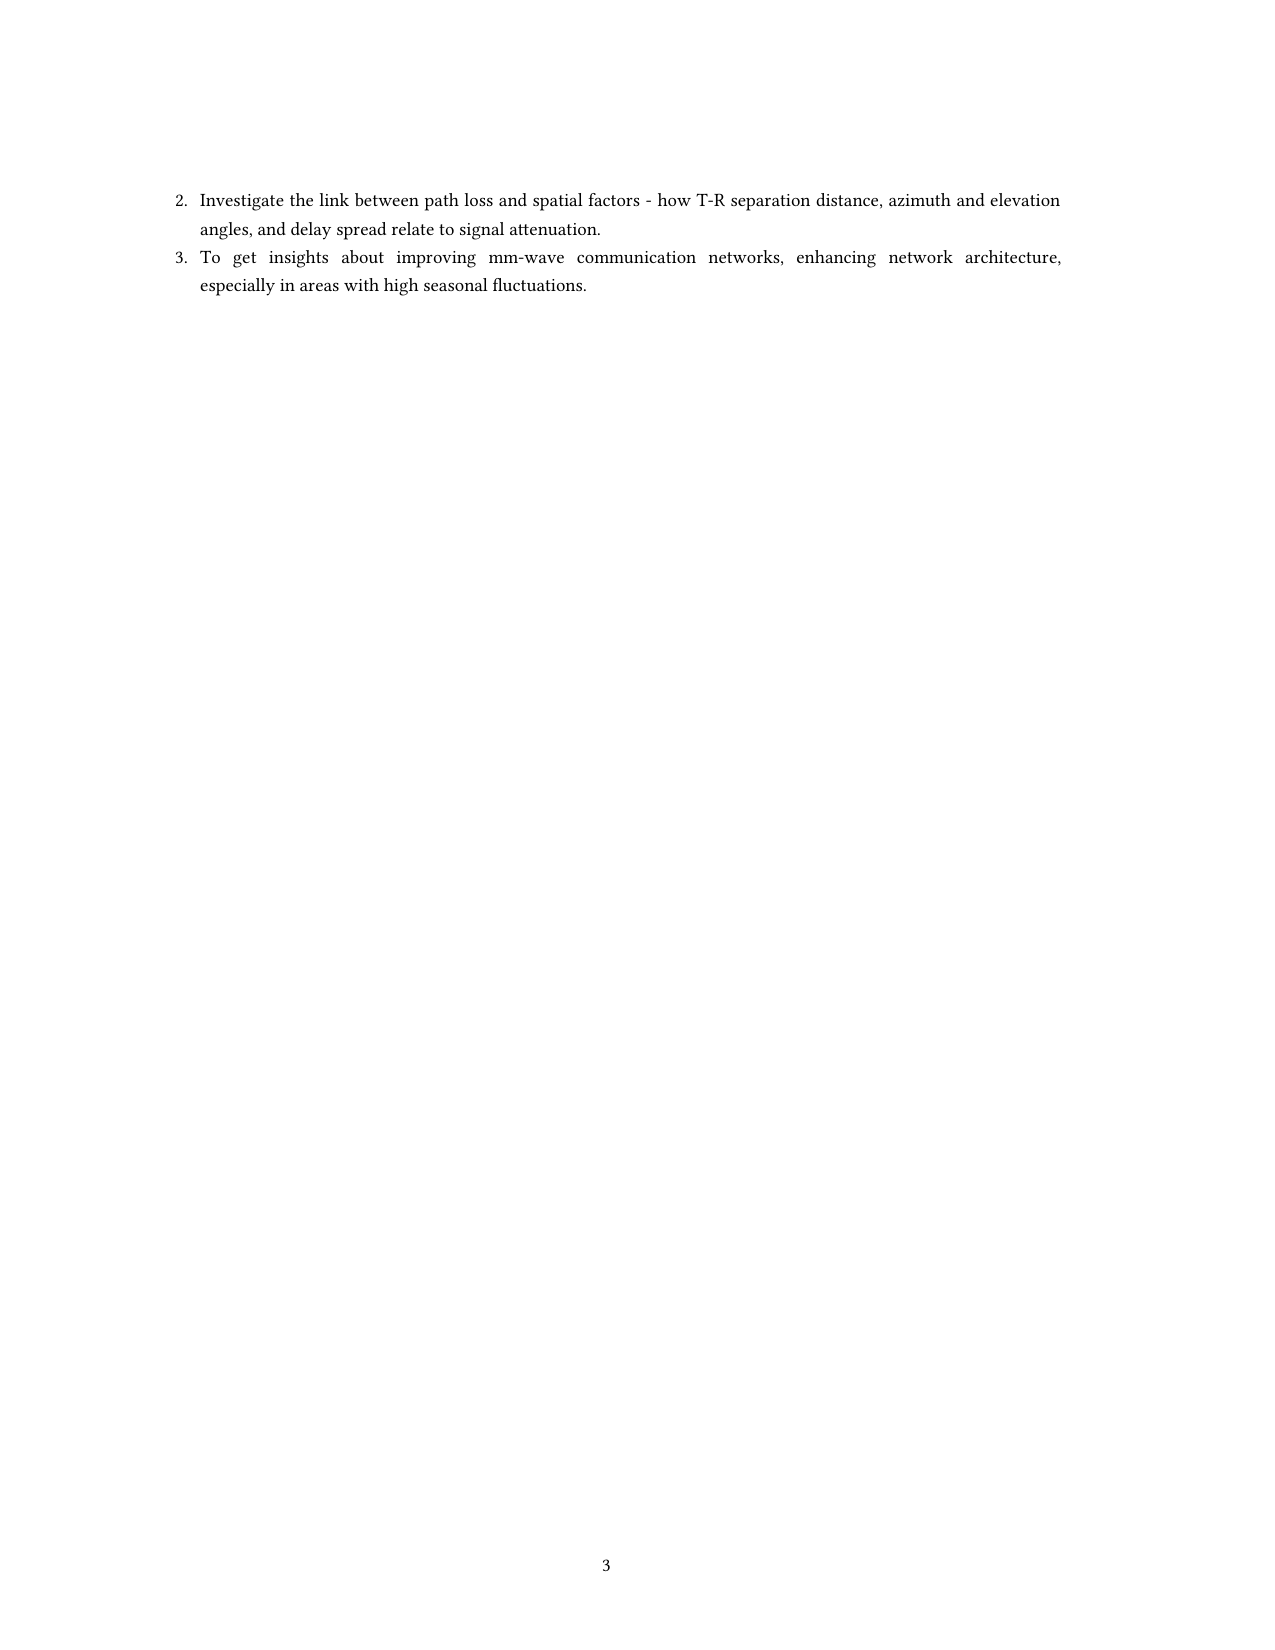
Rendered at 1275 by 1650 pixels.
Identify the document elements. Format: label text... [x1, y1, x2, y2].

list Investigate the link between path loss and spatial factors - how T-R separation distance, azimuth and elevation angles, and delay spread relate to signal attenuation. [175, 183, 1062, 239]
list To get insights about improving mm-wave communication networks, enhancing network architecture, especially in areas with high seasonal fluctuations. [175, 239, 1062, 296]
